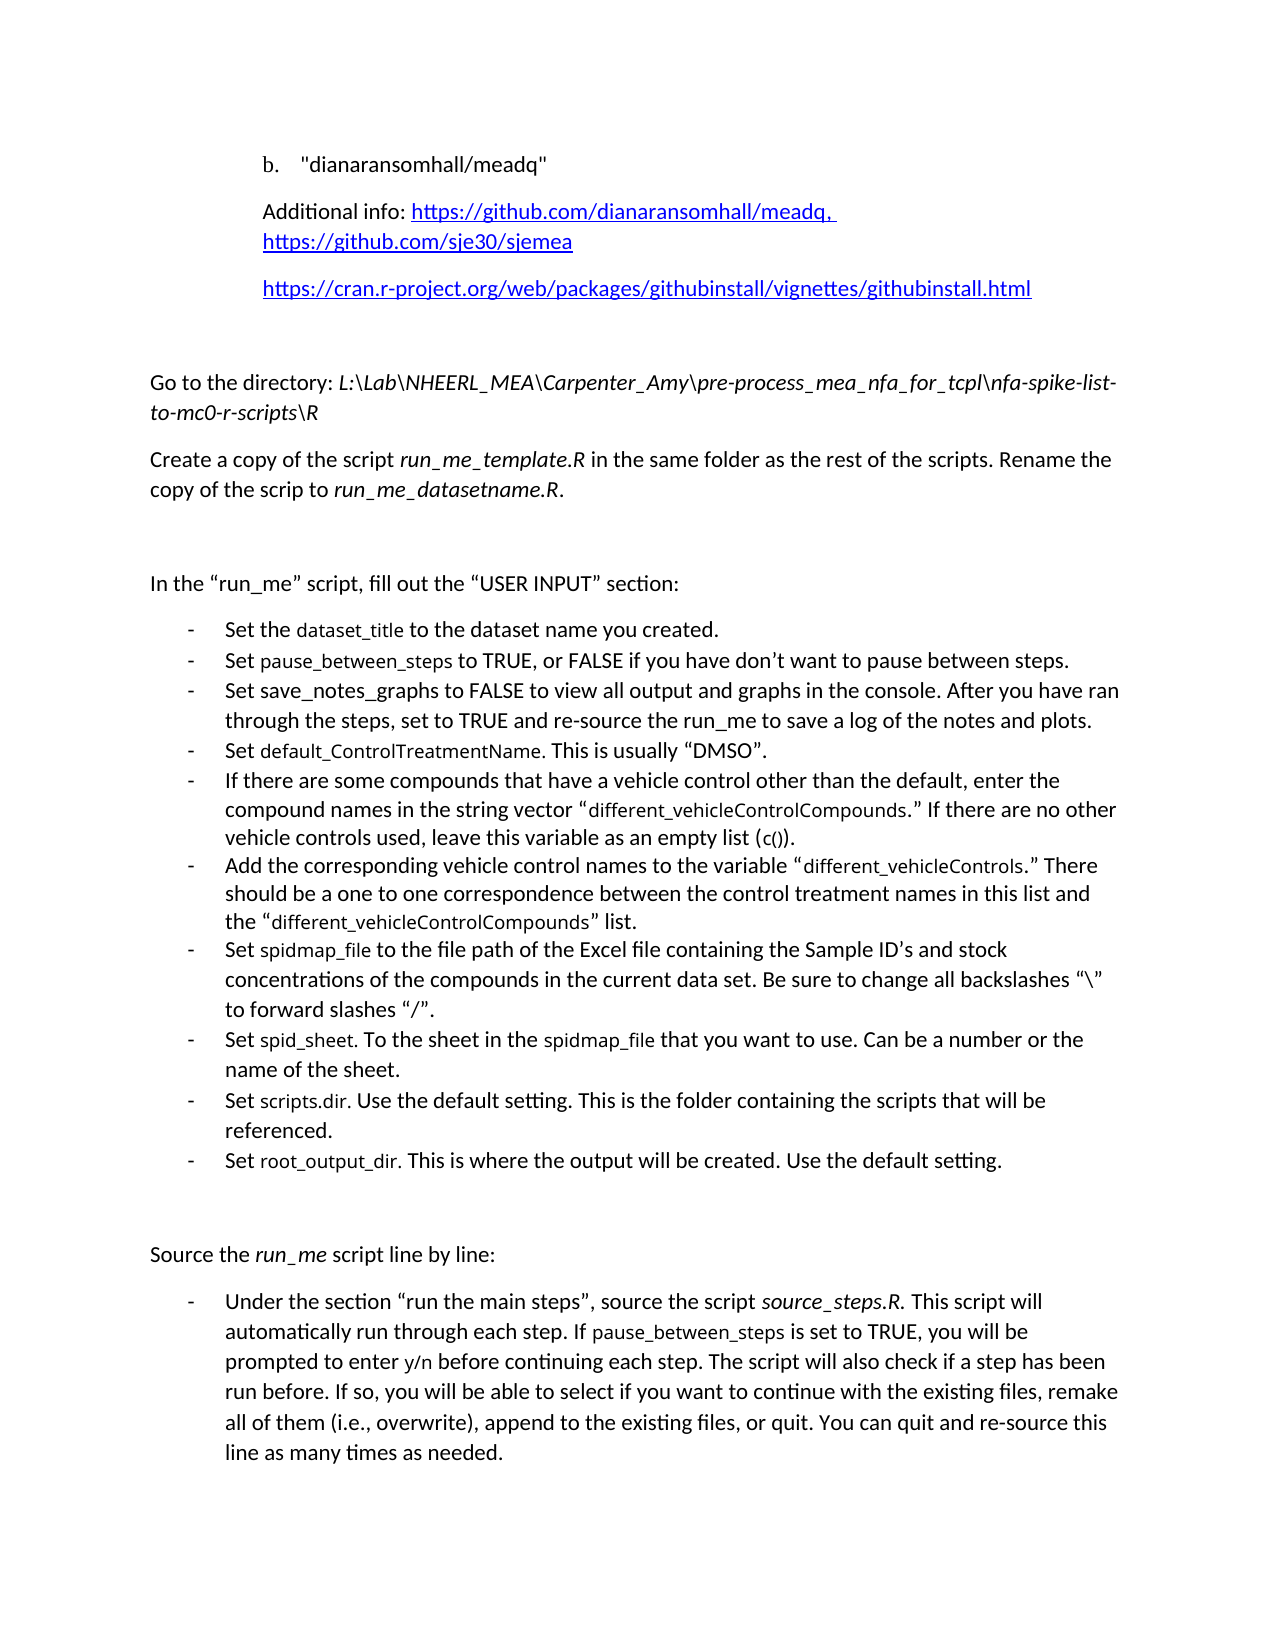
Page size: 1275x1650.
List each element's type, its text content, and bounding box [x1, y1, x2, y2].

list If there are some compounds that have a vehicle control other than the default, enter the compound names in the string vector “different_vehicleControlCompounds.” If there are no other vehicle controls used, leave this variable as an empty list (c()). [187, 767, 1125, 851]
text Go to the directory: L:\Lab\NHEERL_MEA\Carpenter_Amy\pre-process_mea_nfa_for_tcpl\nfa-spike-list-to-mc0-r-scripts\R [150, 368, 1125, 426]
list Set scripts.dir. Use the default setting. This is the folder containing the scripts that will be referenced. [187, 1086, 1125, 1144]
text Source the run_me script line by line: [150, 1240, 1125, 1268]
list Add the corresponding vehicle control names to the variable “different_vehicleControls.” There should be a one to one correspondence between the control treatment names in this list and the “different_vehicleControlCompounds” list. [187, 851, 1125, 935]
text Create a copy of the script run_me_template.R in the same folder as the rest of the scripts. Rename the copy of the scrip to run_me_datasetname.R. [150, 445, 1125, 503]
text Additional info: https://github.com/dianaransomhall/meadq, https://github.com/sje30/sjemea [262, 197, 1125, 255]
list Under the section “run the main steps”, source the script source_steps.R. This script will automatically run through each step. If pause_between_steps is set to TRUE, you will be prompted to enter y/n before continuing each step. The script will also check if a step has been run before. If so, you will be able to select if you want to continue with the existing files, remake all of them (i.e., overwrite), append to the existing files, or quit. You can quit and re-source this line as many times as needed. [187, 1287, 1125, 1466]
list Set spid_sheet. To the sheet in the spidmap_file that you want to use. Can be a number or the name of the sheet. [187, 1025, 1125, 1084]
text https://cran.r-project.org/web/packages/githubinstall/vignettes/githubinstall.html [187, 274, 1125, 302]
list Set spidmap_file to the file path of the Excel file containing the Sample ID’s and stock concentrations of the compounds in the current data set. Be sure to change all backslashes “\” to forward slashes “/”. [187, 935, 1125, 1023]
list Set pause_between_steps to TRUE, or FALSE if you have don’t want to pause between steps. [187, 646, 1125, 674]
list Set save_notes_graphs to FALSE to view all output and graphs in the console. After you have ran through the steps, set to TRUE and re-source the run_me to save a log of the notes and plots. [187, 676, 1125, 734]
text In the “run_me” script, fill out the “USER INPUT” section: [150, 569, 1125, 597]
list Set root_output_dir. This is where the output will be created. Use the default setting. [187, 1146, 1125, 1174]
list "dianaransomhall/meadq" [262, 150, 1125, 178]
list Set the dataset_title to the dataset name you created. [187, 616, 1125, 644]
list Set default_ControlTreatmentName. This is usually “DMSO”. [187, 736, 1125, 764]
